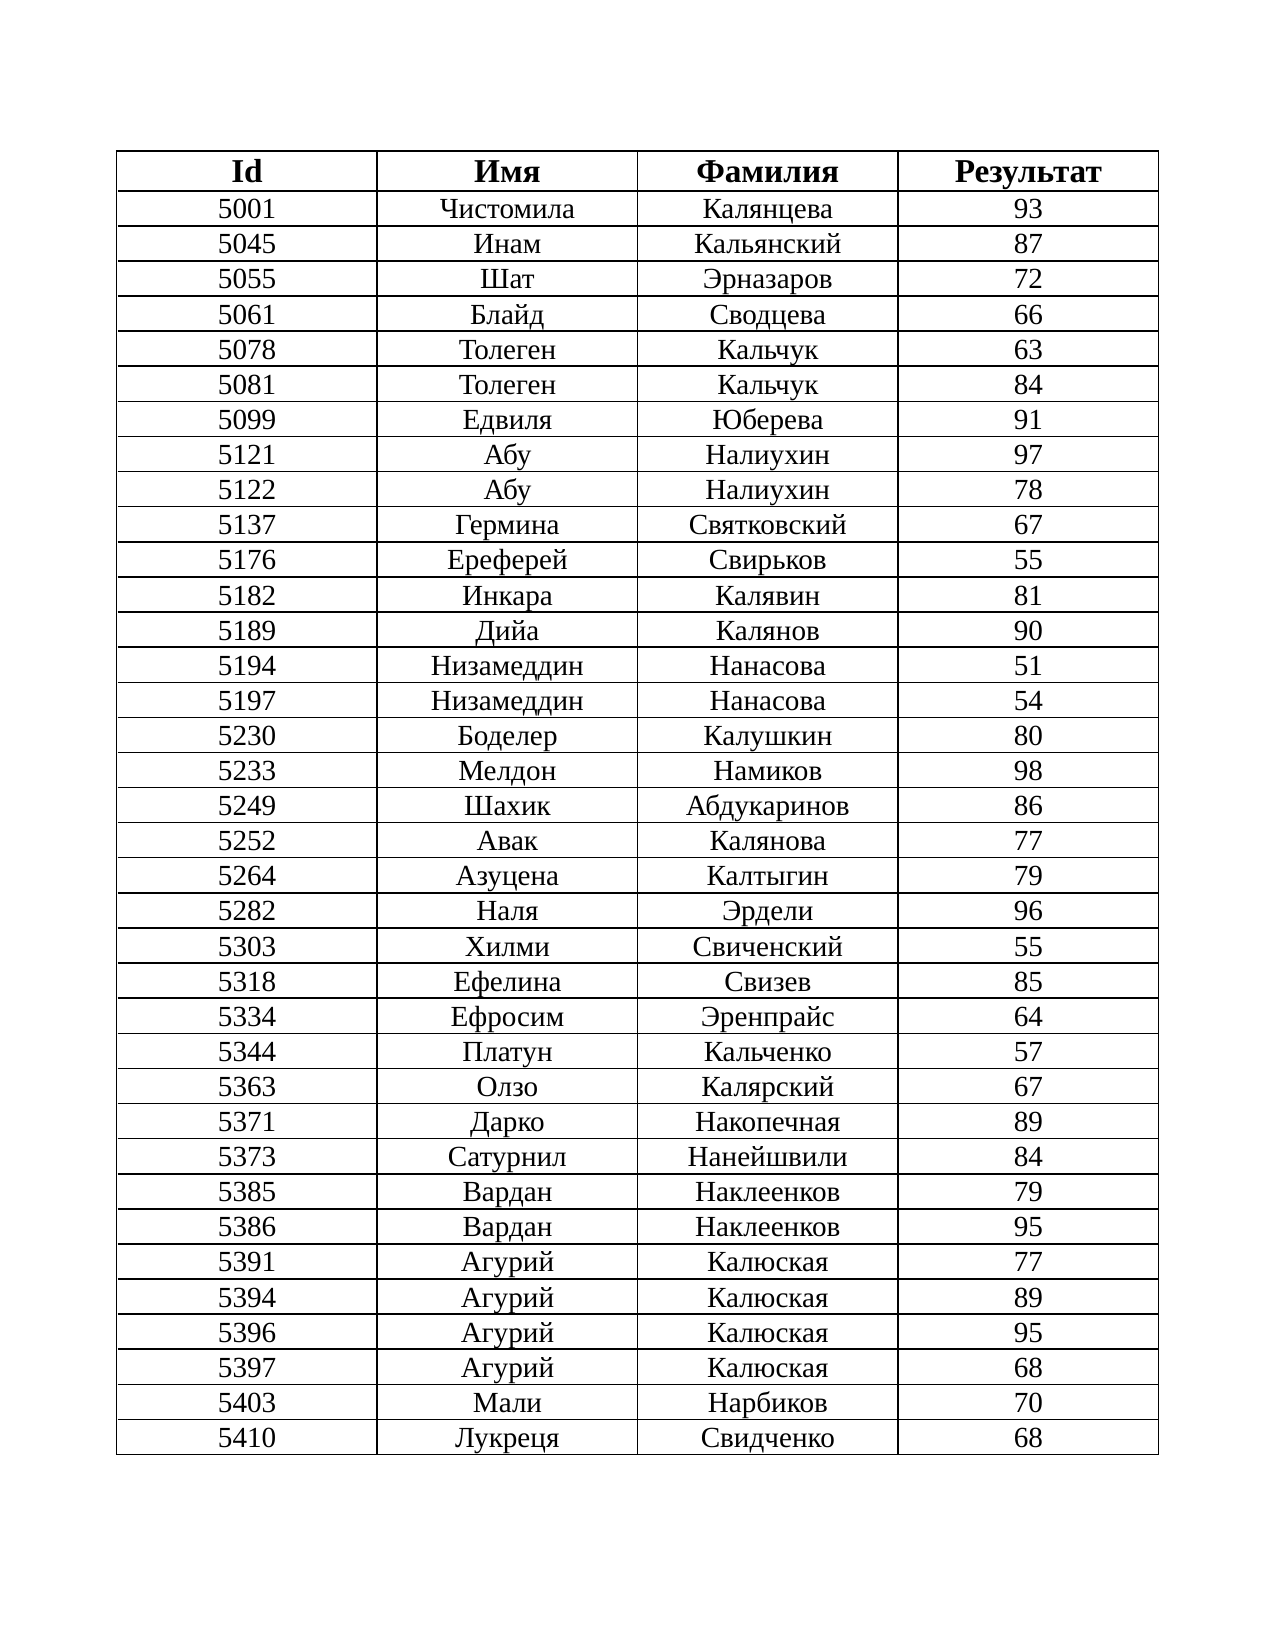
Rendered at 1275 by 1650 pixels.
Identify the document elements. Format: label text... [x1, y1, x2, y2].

table_cell 5078 [117, 331, 376, 365]
table_cell Калюская [638, 1350, 897, 1383]
table_cell 5373 [117, 1139, 376, 1173]
table_cell 90 [899, 613, 1158, 646]
table_cell Гермина [378, 507, 637, 541]
table_cell 87 [899, 227, 1158, 260]
table_cell 5410 [117, 1420, 376, 1454]
table_cell 96 [899, 894, 1158, 927]
table_cell 5394 [117, 1279, 376, 1313]
table_cell 63 [899, 332, 1158, 365]
table_cell Абу [378, 437, 637, 471]
table_cell 54 [899, 683, 1158, 716]
table_cell Ереферей [378, 543, 637, 576]
table_cell Калянов [638, 613, 897, 646]
table_cell 5045 [117, 226, 376, 260]
table_cell 5194 [117, 647, 376, 681]
table_cell 5252 [117, 823, 376, 857]
table_cell 78 [899, 472, 1158, 506]
table_cell Агурий [378, 1350, 637, 1383]
table_cell 5121 [117, 437, 376, 471]
table_cell 55 [899, 929, 1158, 962]
table_cell Платун [378, 1034, 637, 1067]
table_cell 84 [899, 1139, 1158, 1173]
table_cell 5122 [117, 472, 376, 506]
table_cell Блайд [378, 297, 637, 330]
table_cell Кальчук [638, 332, 897, 365]
table_cell Сводцева [638, 297, 897, 330]
table_cell 5176 [117, 542, 376, 576]
table_cell Хилми [378, 929, 637, 962]
table_cell Эрназаров [638, 262, 897, 295]
table_cell Наля [378, 894, 637, 927]
table_cell 79 [899, 1175, 1158, 1208]
table_cell Толеген [378, 332, 637, 365]
table_cell Агурий [378, 1315, 637, 1348]
table_cell 77 [899, 823, 1158, 857]
table_cell Сатурнил [378, 1139, 637, 1173]
table_cell Свирьков [638, 543, 897, 576]
table_cell Ефелина [378, 964, 637, 997]
table_cell 5197 [117, 683, 376, 716]
table_cell 5363 [117, 1069, 376, 1103]
table_cell Налиухин [638, 437, 897, 471]
table_cell 5055 [117, 261, 376, 295]
table_cell Толеген [378, 367, 637, 401]
table_cell 67 [899, 1069, 1158, 1103]
table_cell 72 [899, 262, 1158, 295]
table_cell Низамеддин [378, 683, 637, 716]
table_cell 5391 [117, 1244, 376, 1278]
table_cell Калтыгин [638, 858, 897, 892]
table_cell 5403 [117, 1385, 376, 1418]
table_cell Дарко [378, 1104, 637, 1138]
table_cell 89 [899, 1104, 1158, 1138]
table_cell Мелдон [378, 753, 637, 787]
table_cell 86 [899, 788, 1158, 822]
table_cell Олзо [378, 1069, 637, 1103]
table_cell 79 [899, 858, 1158, 892]
table_cell Калянцева [638, 192, 897, 225]
table_cell Вардан [378, 1175, 637, 1208]
table_cell 68 [899, 1350, 1158, 1383]
table_cell Калюская [638, 1315, 897, 1348]
table_cell Нанейшвили [638, 1139, 897, 1173]
table_cell Эренпрайс [638, 999, 897, 1032]
table_cell 80 [899, 718, 1158, 752]
table_cell Кальянский [638, 227, 897, 260]
table_cell 5334 [117, 998, 376, 1032]
table_cell Вардан [378, 1210, 637, 1243]
table_cell 5318 [117, 963, 376, 997]
table_cell Наклеенков [638, 1210, 897, 1243]
table_cell 66 [899, 297, 1158, 330]
table_cell 5233 [117, 753, 376, 787]
table_cell Налиухин [638, 472, 897, 506]
table_cell Юберева [638, 402, 897, 436]
table_cell 57 [899, 1034, 1158, 1067]
table_cell Низамеддин [378, 648, 637, 681]
table_cell Шат [378, 262, 637, 295]
table_cell Лукреця [378, 1420, 637, 1454]
table_cell 5001 [117, 191, 376, 225]
table_cell 98 [899, 753, 1158, 787]
table_cell 5230 [117, 718, 376, 752]
table_cell Инкара [378, 578, 637, 611]
table_cell 5099 [117, 402, 376, 436]
table_cell 55 [899, 543, 1158, 576]
table_cell Азуцена [378, 858, 637, 892]
table_cell 5385 [117, 1174, 376, 1208]
table_header Имя [378, 152, 637, 190]
table_cell Нанасова [638, 683, 897, 716]
table_cell 5061 [117, 296, 376, 330]
table_cell Калюская [638, 1280, 897, 1313]
table_cell Свиченский [638, 929, 897, 962]
table_cell 93 [899, 192, 1158, 225]
table_cell Боделер [378, 718, 637, 752]
table_cell Свидченко [638, 1420, 897, 1454]
table_cell Шахик [378, 788, 637, 822]
table_cell 5371 [117, 1104, 376, 1138]
table_cell Наклеенков [638, 1175, 897, 1208]
table_header Фамилия [638, 152, 897, 190]
table_cell Калярский [638, 1069, 897, 1103]
table_cell Мали [378, 1385, 637, 1418]
table_cell 68 [899, 1420, 1158, 1454]
table_cell Нарбиков [638, 1385, 897, 1418]
table_cell 81 [899, 578, 1158, 611]
table_cell Нанасова [638, 648, 897, 681]
table_cell Абу [378, 472, 637, 506]
table_cell 5303 [117, 928, 376, 962]
table_header Id [117, 152, 376, 190]
table_cell 5137 [117, 507, 376, 541]
table_cell Калявин [638, 578, 897, 611]
table_cell Инам [378, 227, 637, 260]
table_cell Едвиля [378, 402, 637, 436]
table_cell Намиков [638, 753, 897, 787]
table_cell Кальчук [638, 367, 897, 401]
table_cell Ефросим [378, 999, 637, 1032]
table_cell Калушкин [638, 718, 897, 752]
table_cell 5386 [117, 1209, 376, 1243]
table_cell Накопечная [638, 1104, 897, 1138]
table_cell 77 [899, 1245, 1158, 1278]
table_cell Калюская [638, 1245, 897, 1278]
table_cell 5396 [117, 1314, 376, 1348]
table_cell 5189 [117, 612, 376, 646]
table_cell 85 [899, 964, 1158, 997]
table_cell 5282 [117, 893, 376, 927]
table_cell 64 [899, 999, 1158, 1032]
table_cell 97 [899, 437, 1158, 471]
table_cell 51 [899, 648, 1158, 681]
table_cell Калянова [638, 823, 897, 857]
table_cell 70 [899, 1385, 1158, 1418]
table_cell 5264 [117, 858, 376, 892]
table_cell 95 [899, 1210, 1158, 1243]
table_cell Свизев [638, 964, 897, 997]
table_cell 89 [899, 1280, 1158, 1313]
table_cell Кальченко [638, 1034, 897, 1067]
table_cell Чистомила [378, 192, 637, 225]
table_cell Дийа [378, 613, 637, 646]
table_cell 5081 [117, 366, 376, 401]
table_cell Абдукаринов [638, 788, 897, 822]
table_cell Агурий [378, 1280, 637, 1313]
table_cell 84 [899, 367, 1158, 401]
table_cell 91 [899, 402, 1158, 436]
table_cell Святковский [638, 507, 897, 541]
table_cell 5249 [117, 788, 376, 822]
table_cell Авак [378, 823, 637, 857]
table_cell 95 [899, 1315, 1158, 1348]
table_cell 5182 [117, 577, 376, 611]
table_cell Агурий [378, 1245, 637, 1278]
table_header Результат [899, 152, 1158, 190]
table_cell Эрдели [638, 894, 897, 927]
table_cell 67 [899, 507, 1158, 541]
table_cell 5344 [117, 1034, 376, 1067]
table_cell 5397 [117, 1349, 376, 1383]
